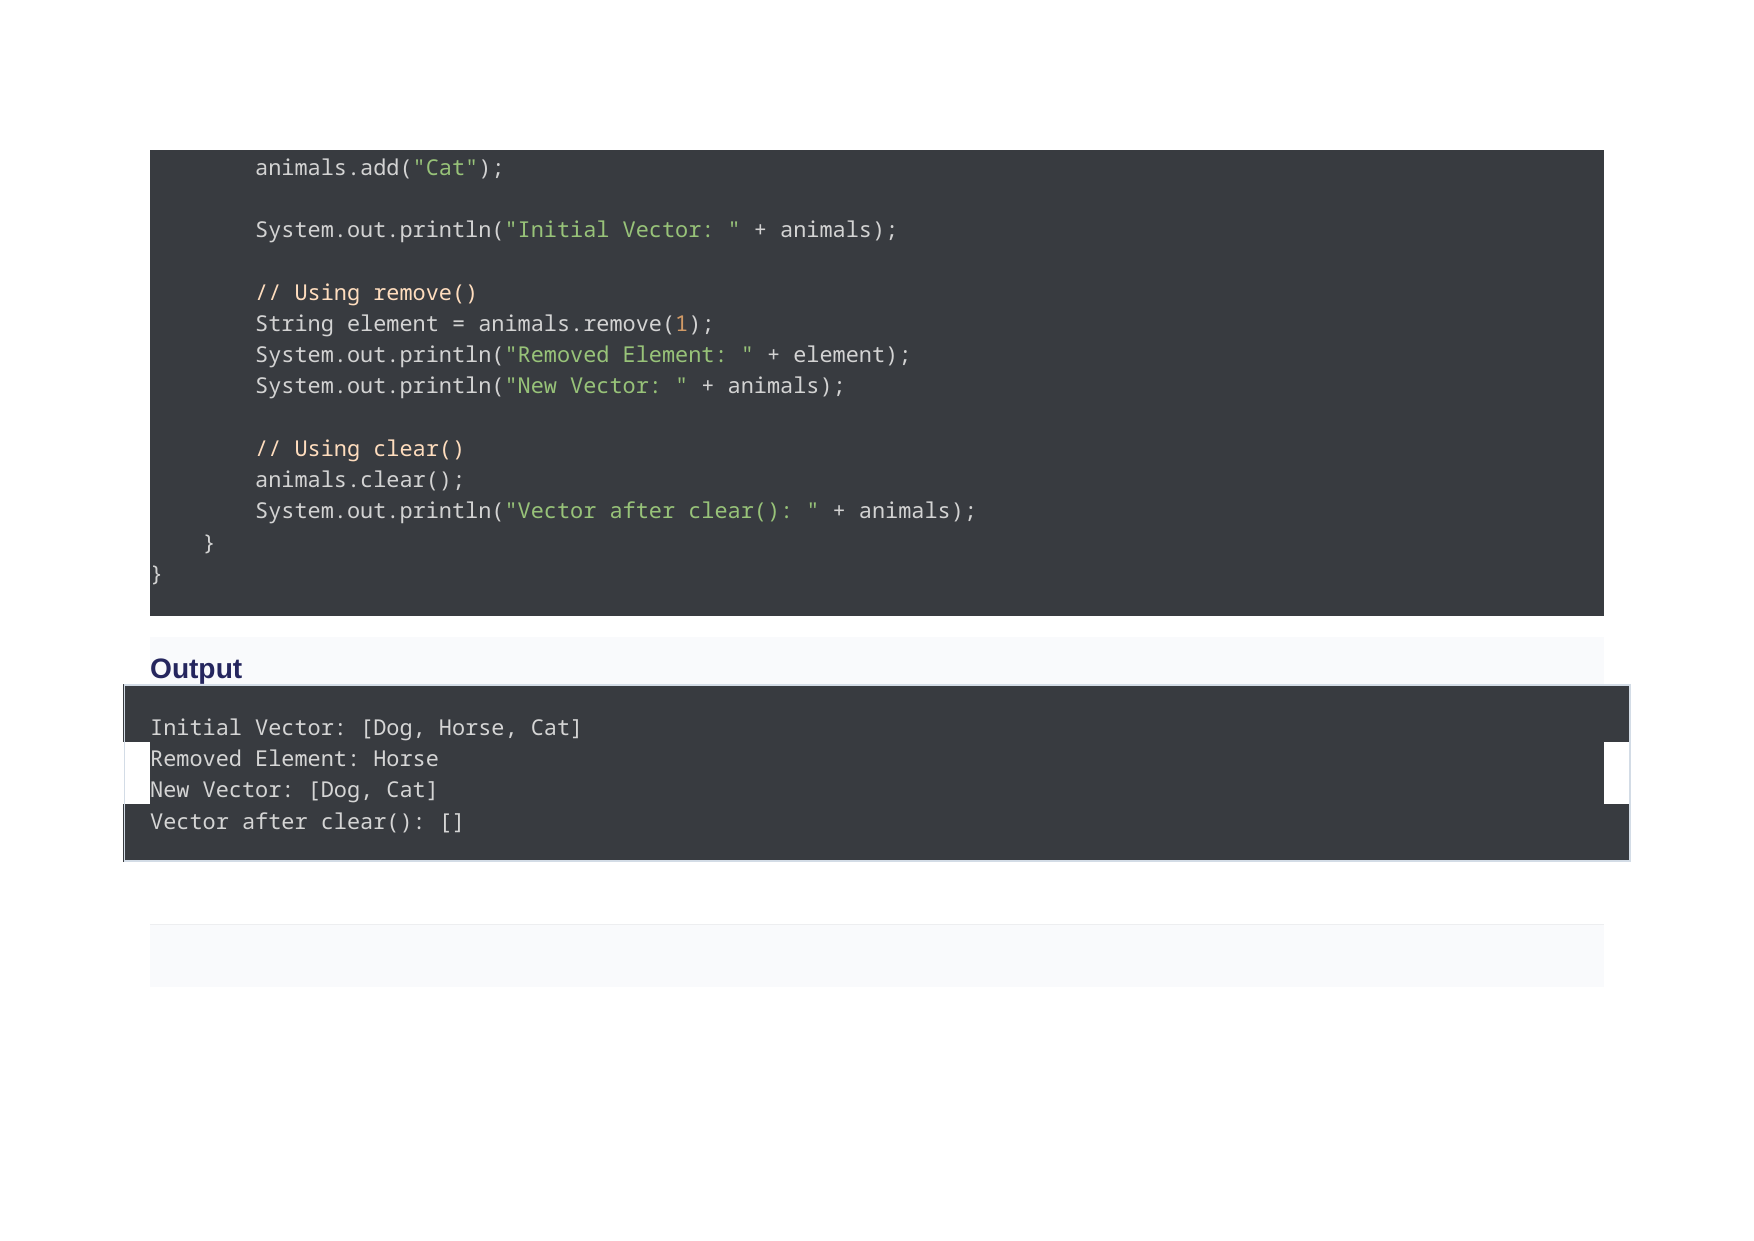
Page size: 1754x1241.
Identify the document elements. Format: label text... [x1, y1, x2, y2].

text animals.add("Cat"); [150, 150, 1604, 181]
text // Using remove() [150, 275, 1604, 306]
text // Using clear() [150, 431, 1604, 462]
text System.out.println("Initial Vector: " + animals); [150, 212, 1604, 244]
text animals.clear(); [150, 462, 1604, 494]
text System.out.println("New Vector: " + animals); [150, 369, 1604, 400]
text String element = animals.remove(1); [150, 306, 1604, 337]
text } [150, 556, 1604, 587]
text Vector after clear(): [] [125, 778, 1629, 860]
text Initial Vector: [Dog, Horse, Cat] [125, 686, 1629, 742]
text } [150, 525, 1604, 556]
text Removed Element: Horse [150, 742, 1604, 773]
text System.out.println("Vector after clear(): " + animals); [150, 494, 1604, 525]
text System.out.println("Removed Element: " + element); [150, 337, 1604, 369]
text Output [150, 637, 1604, 684]
